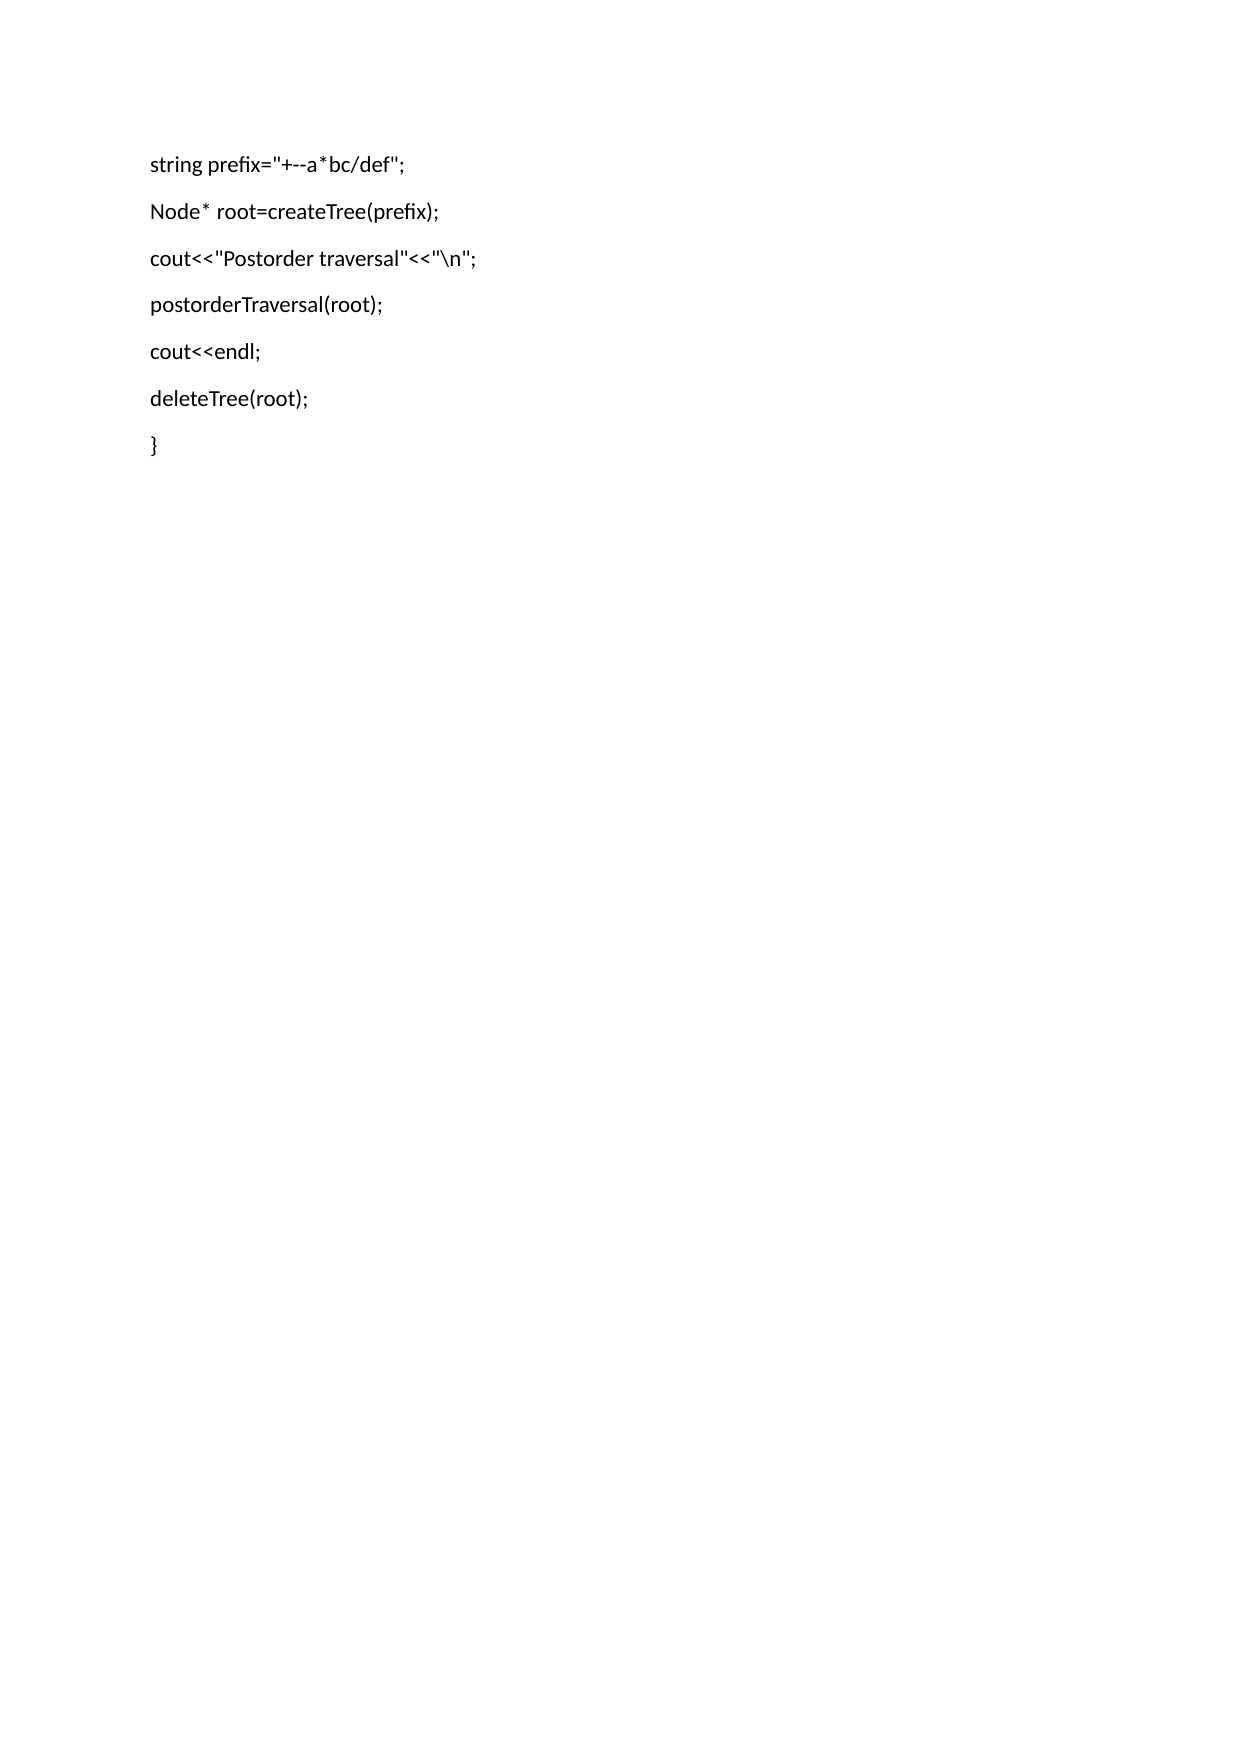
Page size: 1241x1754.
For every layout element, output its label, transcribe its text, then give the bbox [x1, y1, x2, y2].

text postorderTraversal(root); [150, 291, 1090, 319]
text } [150, 431, 1090, 459]
text deleteTree(root); [150, 384, 1090, 412]
text string prefix="+--a*bc/def"; [150, 150, 1090, 178]
text Node* root=createTree(prefix); [150, 197, 1090, 225]
text cout<<"Postorder traversal"<<"\n"; [150, 244, 1090, 272]
text cout<<endl; [150, 337, 1090, 366]
